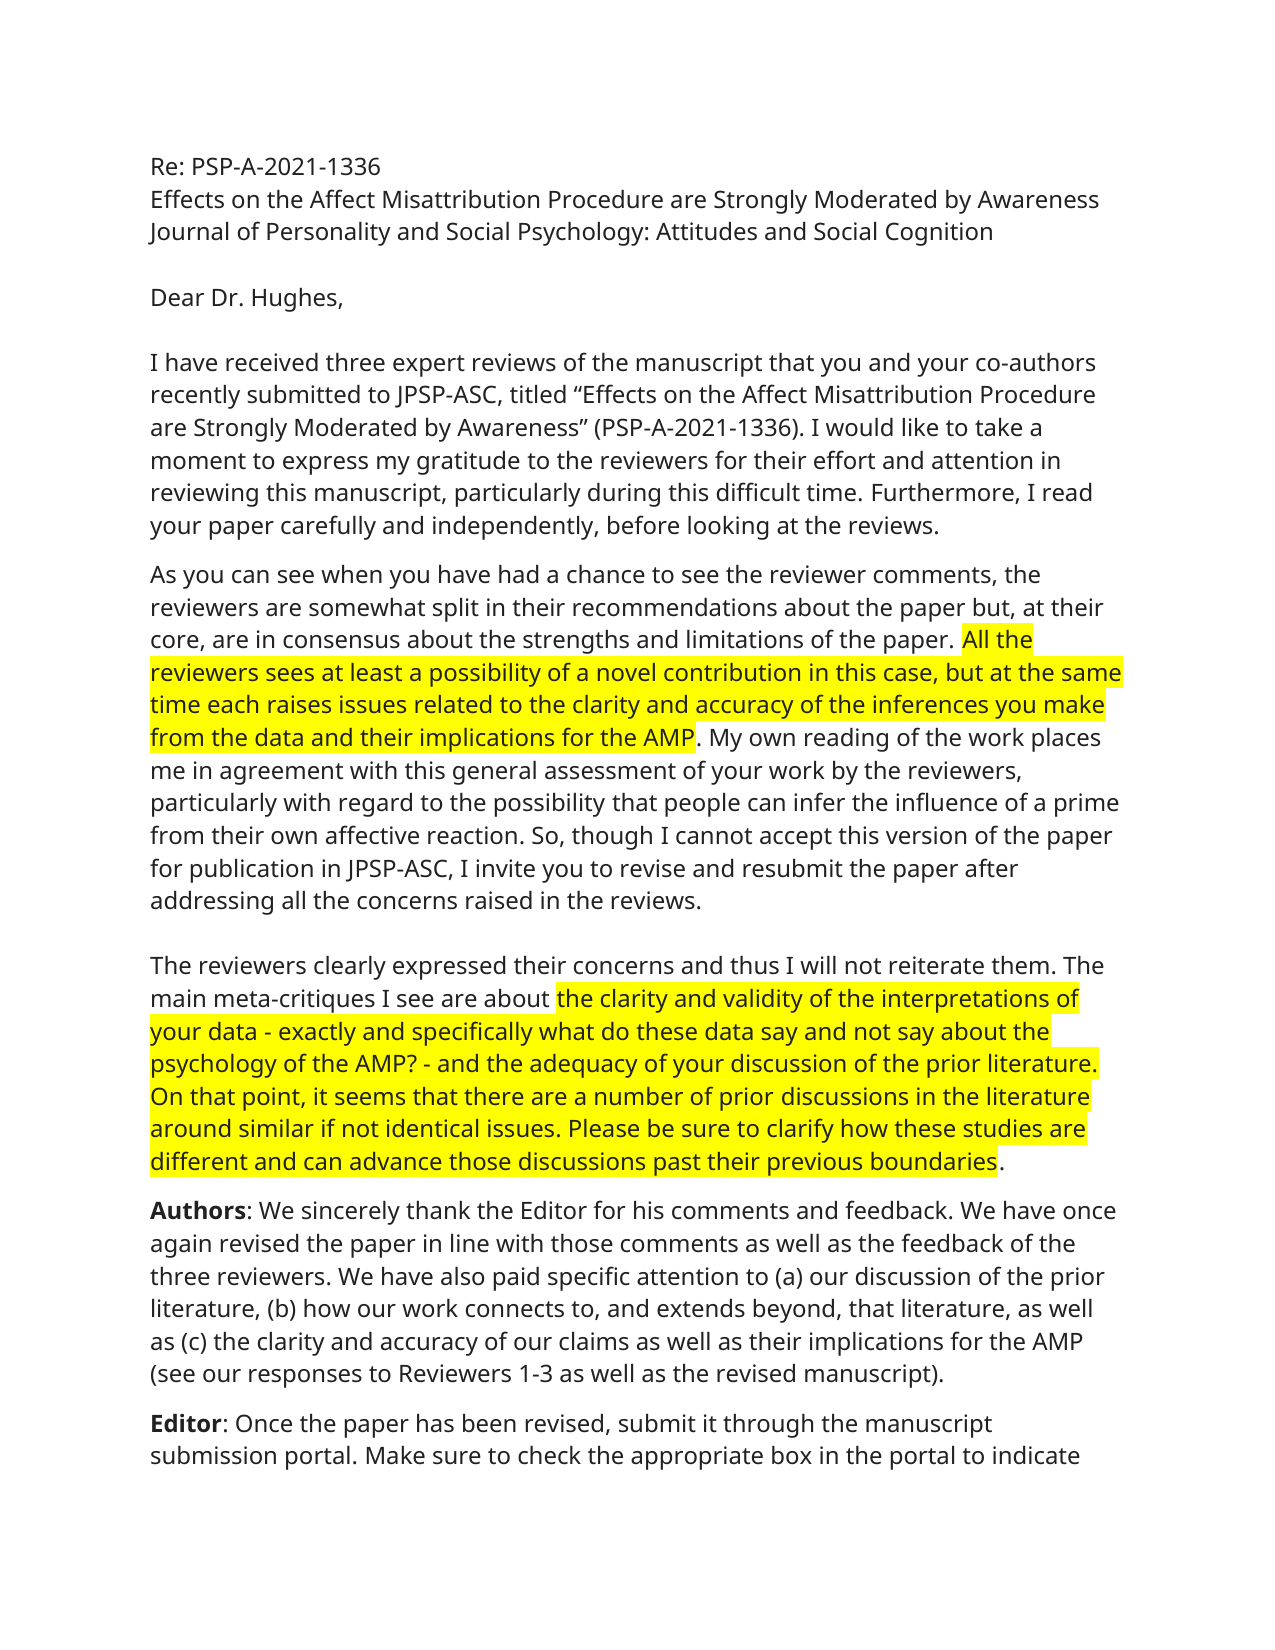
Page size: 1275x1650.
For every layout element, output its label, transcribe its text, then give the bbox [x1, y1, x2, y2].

text Re: PSP-A-2021-1336 Effects on the Affect Misattribution Procedure are Strongly Moderated by Awareness Journal of Personality and Social Psychology: Attitudes and Social Cognition Dear Dr. Hughes, I have received three expert reviews of the manuscript that you and your co-authors recently submitted to JPSP-ASC, titled “Effects on the Affect Misattribution Procedure are Strongly Moderated by Awareness” (PSP-A-2021-1336). I would like to take a moment to express my gratitude to the reviewers for their effort and attention in reviewing this manuscript, particularly during this difficult time. Furthermore, I read your paper carefully and independently, before looking at the reviews. [150, 150, 1125, 541]
text As you can see when you have had a chance to see the reviewer comments, the reviewers are somewhat split in their recommendations about the paper but, at their core, are in consensus about the strengths and limitations of the paper. All the reviewers sees at least a possibility of a novel contribution in this case, but at the same time each raises issues related to the clarity and accuracy of the inferences you make from the data and their implications for the AMP. My own reading of the work places me in agreement with this general assessment of your work by the reviewers, particularly with regard to the possibility that people can infer the influence of a prime from their own affective reaction. So, though I cannot accept this version of the paper for publication in JPSP-ASC, I invite you to revise and resubmit the paper after addressing all the concerns raised in the reviews. The reviewers clearly expressed their concerns and thus I will not reiterate them. The main meta-critiques I see are about the clarity and validity of the interpretations of your data - exactly and specifically what do these data say and not say about the psychology of the AMP? - and the adequacy of your discussion of the prior literature. On that point, it seems that there are a number of prior discussions in the literature around similar if not identical issues. Please be sure to clarify how these studies are different and can advance those discussions past their previous boundaries. [150, 558, 1125, 1177]
text Authors: We sincerely thank the Editor for his comments and feedback. We have once again revised the paper in line with those comments as well as the feedback of the three reviewers. We have also paid specific attention to (a) our discussion of the prior literature, (b) how our work connects to, and extends beyond, that literature, as well as (c) the clarity and accuracy of our claims as well as their implications for the AMP (see our responses to Reviewers 1-3 as well as the revised manuscript). [150, 1194, 1125, 1390]
